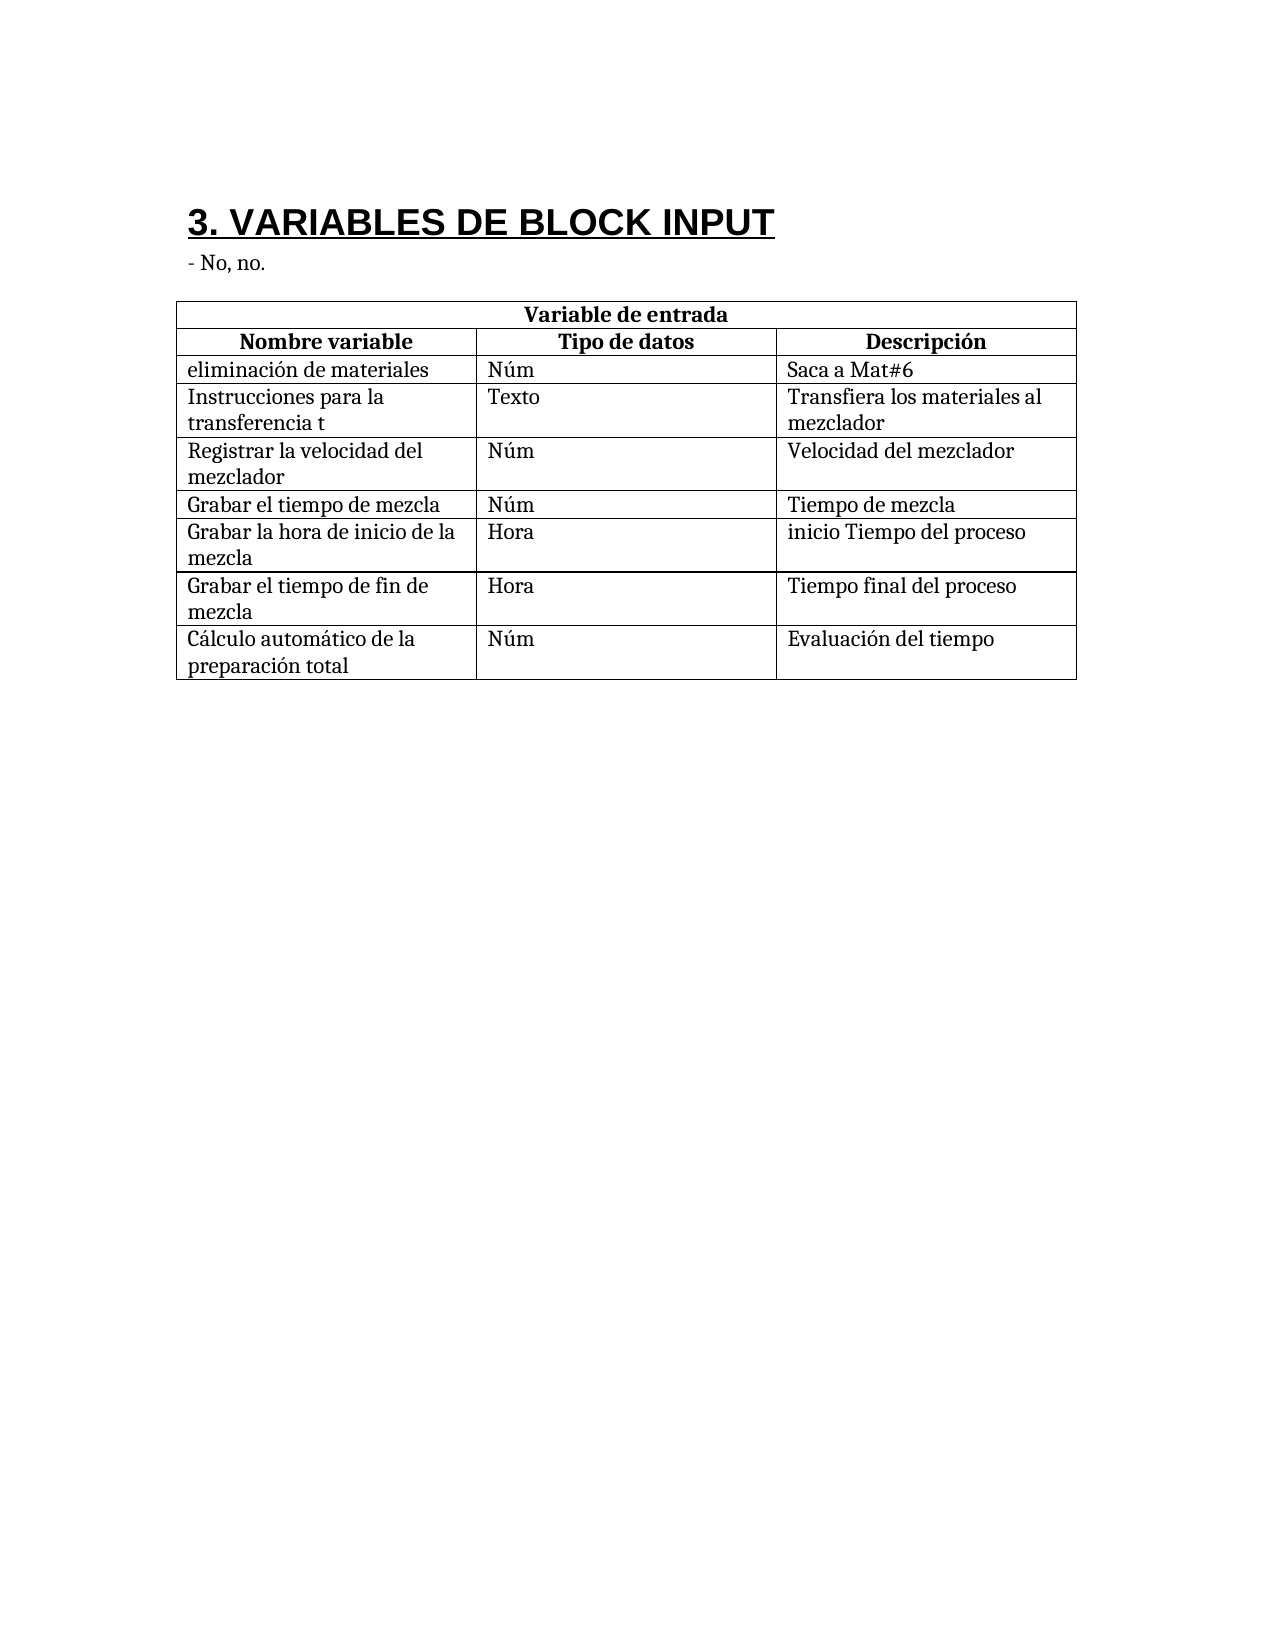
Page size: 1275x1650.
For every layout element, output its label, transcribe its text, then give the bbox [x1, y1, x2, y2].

table_cell Instrucciones para la transferencia t [177, 384, 476, 437]
table_cell Evaluación del tiempo [777, 626, 1076, 679]
table_cell Hora [477, 573, 776, 625]
table_cell Grabar el tiempo de mezcla [177, 491, 476, 518]
table_cell inicio Tiempo del proceso [777, 519, 1076, 571]
table_cell Texto [477, 384, 776, 437]
table_header Variable de entrada [177, 302, 1076, 328]
table_cell Descripción [777, 329, 1076, 355]
table_cell Tipo de datos [477, 329, 776, 355]
table_cell Velocidad del mezclador [777, 438, 1076, 490]
table_cell Núm [477, 626, 776, 679]
table_cell Núm [477, 491, 776, 518]
table_cell eliminación de materiales [177, 356, 476, 383]
subtitle 3. VARIABLES DE BLOCK INPUT [187, 200, 1087, 243]
table_cell Tiempo final del proceso [777, 573, 1076, 625]
table_cell Transfiera los materiales al mezclador [777, 384, 1076, 437]
table_cell Saca a Mat#6 [777, 356, 1076, 383]
table_cell Nombre variable [177, 329, 476, 355]
table_cell Tiempo de mezcla [777, 491, 1076, 518]
text - No, no. [187, 249, 1087, 276]
table_cell Núm [477, 356, 776, 383]
table_cell Grabar la hora de inicio de la mezcla [177, 519, 476, 571]
table_cell Núm [477, 438, 776, 490]
table_cell Registrar la velocidad del mezclador [177, 438, 476, 490]
table_cell Hora [477, 519, 776, 571]
table_cell Grabar el tiempo de fin de mezcla [177, 573, 476, 625]
table_cell Cálculo automático de la preparación total [177, 626, 476, 679]
